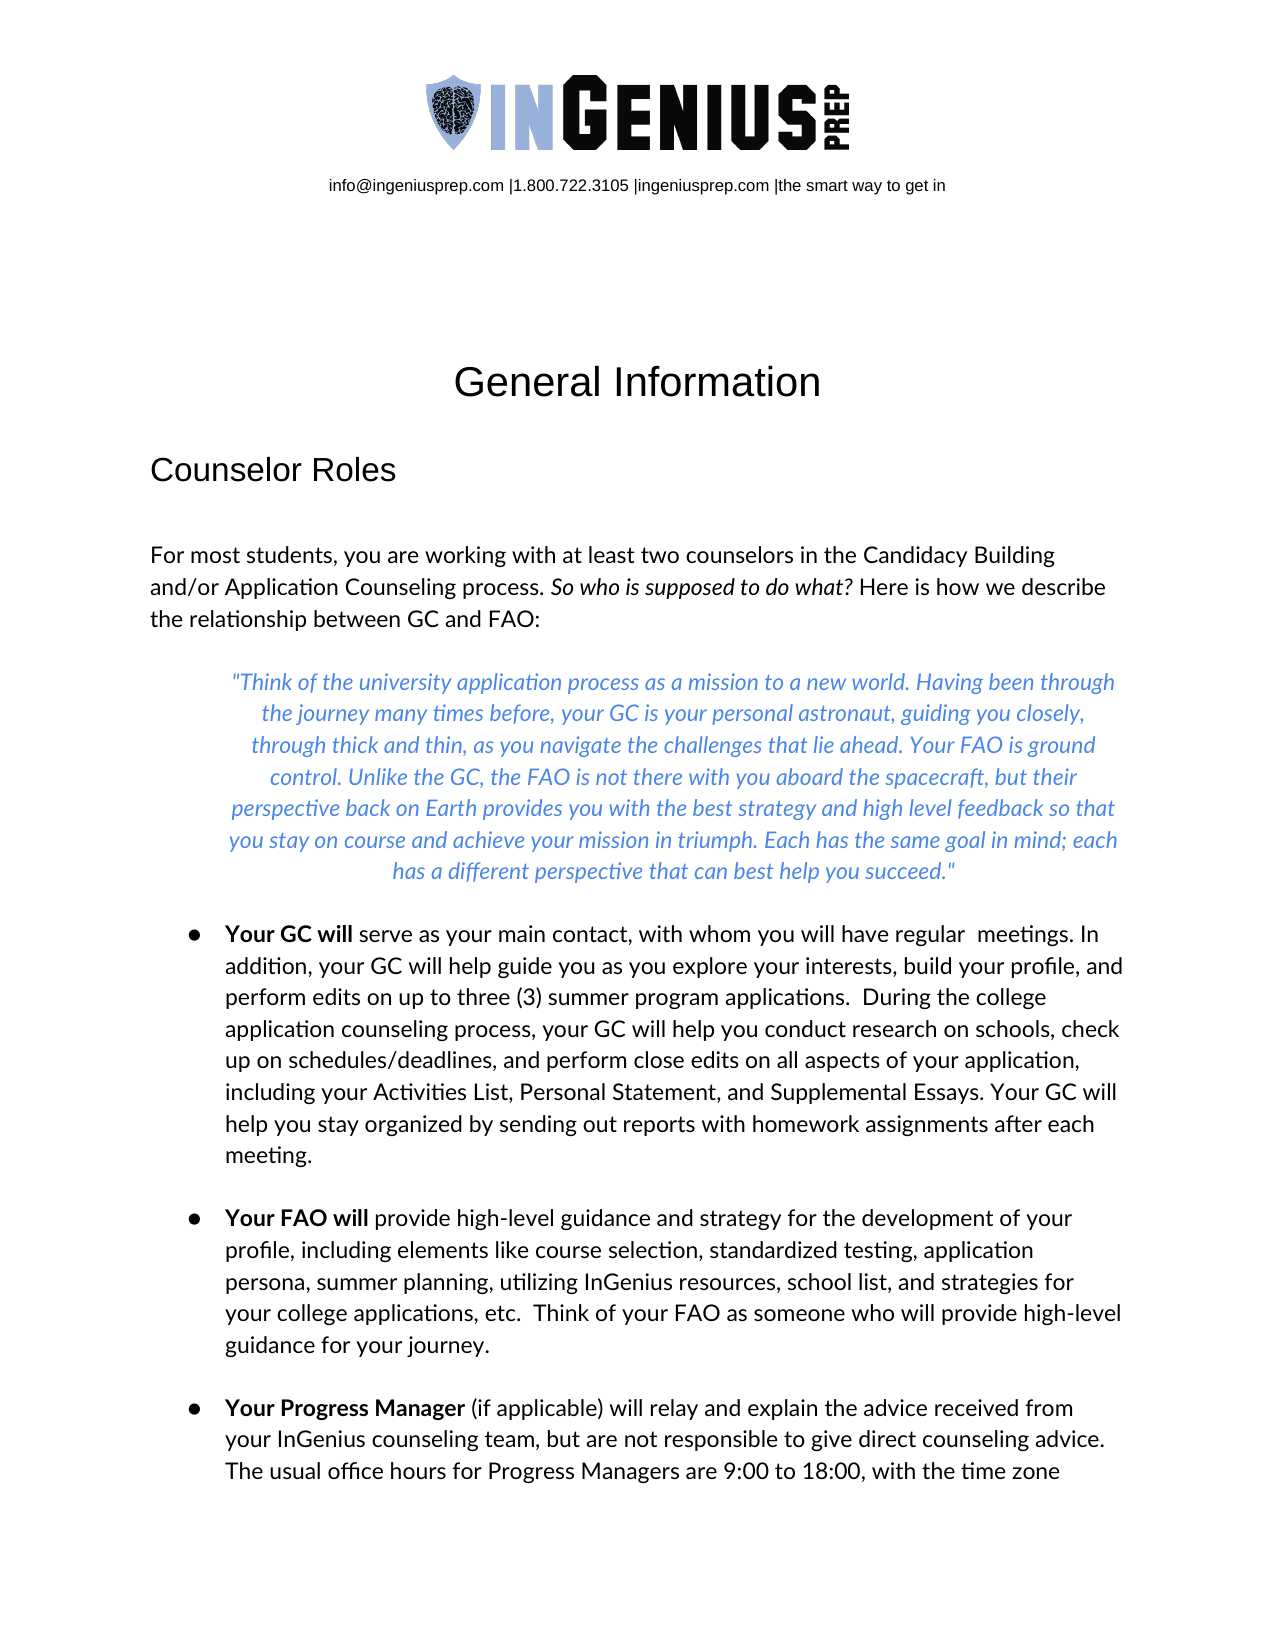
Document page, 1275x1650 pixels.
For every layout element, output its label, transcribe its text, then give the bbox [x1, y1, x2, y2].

text For most students, you are working with at least two counselors in the Candidacy Building and/or Application Counseling process. So who is supposed to do what? Here is how we describe the relationship between GC and FAO: [150, 541, 1125, 632]
text "Think of the university application process as a mission to a new world. Having been through the journey many times before, your GC is your personal astronaut, guiding you closely, through thick and thin, as you navigate the challenges that lie ahead. Your FAO is ground control. Unlike the GC, the FAO is not there with you aboard the spacecraft, but their perspective back on Earth provides you with the best strategy and high level feedback so that you stay on course and achieve your mission in triumph. Each has the same goal in mind; each has a different perspective that can best help you succeed." [225, 668, 1125, 884]
subtitle Counselor Roles [150, 450, 1125, 489]
list Your FAO will provide high-level guidance and strategy for the development of your profile, including elements like course selection, standardized testing, application persona, summer planning, utilizing InGenius resources, school list, and strategies for your college applications, etc. Think of your FAO as someone who will provide high-level guidance for your journey. [187, 1204, 1125, 1358]
picture [426, 75, 849, 150]
subtitle General Information [150, 358, 1125, 406]
list Your GC will serve as your main contact, with whom you will have regular meetings. In addition, your GC will help guide you as you explore your interests, build your profile, and perform edits on up to three (3) summer program applications. During the college application counseling process, your GC will help you conduct research on schools, check up on schedules/deadlines, and perform close edits on all aspects of your application, including your Activities List, Personal Statement, and Supplemental Essays. Your GC will help you stay organized by sending out reports with homework assignments after each meeting. [187, 920, 1125, 1168]
